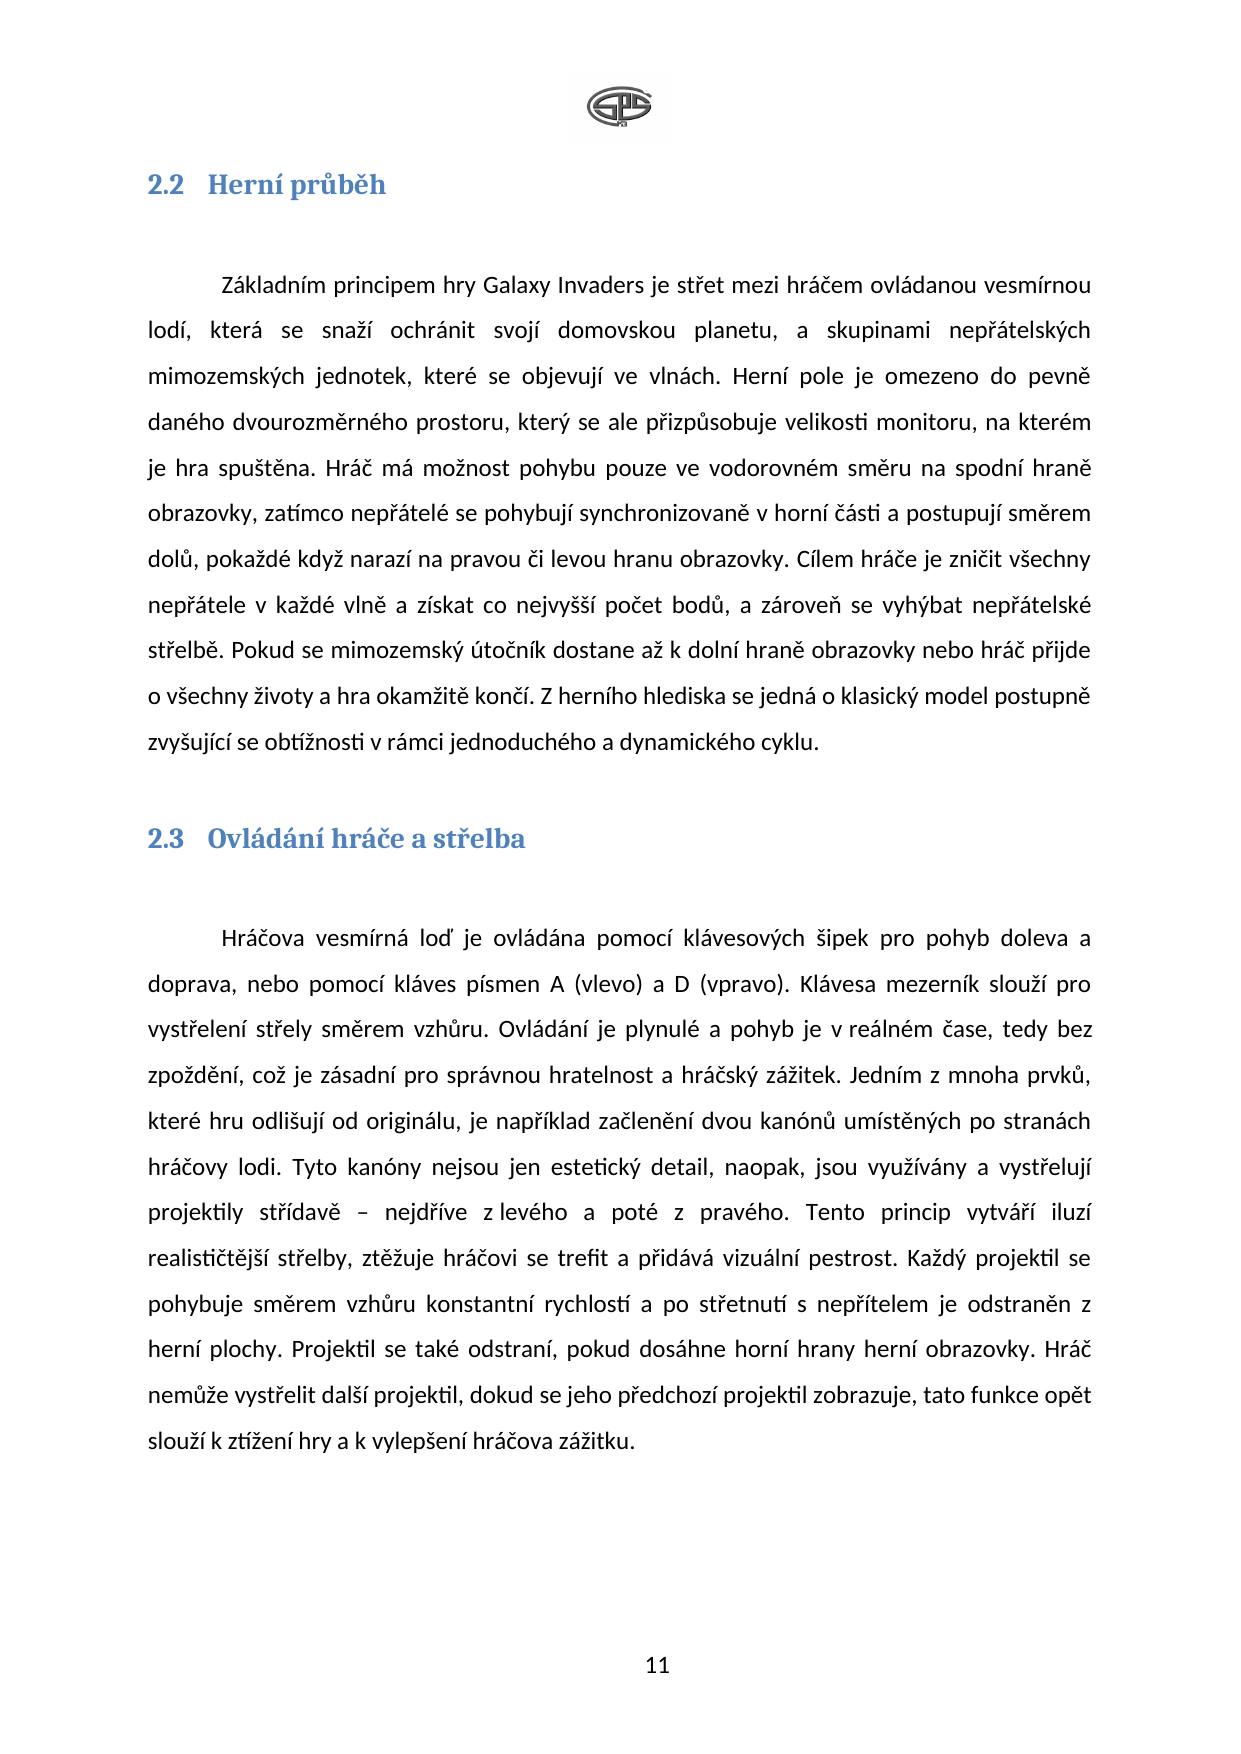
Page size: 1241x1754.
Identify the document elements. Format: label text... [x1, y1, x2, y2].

text Hráčova vesmírná loď je ovládána pomocí klávesových šipek pro pohyb doleva a doprava, nebo pomocí kláves písmen A (vlevo) a D (vpravo). Klávesa mezerník slouží pro vystřelení střely směrem vzhůru. Ovládání je plynulé a pohyb je v reálném čase, tedy bez zpoždění, což je zásadní pro správnou hratelnost a hráčský zážitek. Jedním z mnoha prvků, které hru odlišují od originálu, je například začlenění dvou kanónů umístěných po stranách hráčovy lodi. Tyto kanóny nejsou jen estetický detail, naopak, jsou využívány a vystřelují projektily střídavě – nejdříve z levého a poté z pravého. Tento princip vytváří iluzí realističtější střelby, ztěžuje hráčovi se trefit a přidává vizuální pestrost. Každý projektil se pohybuje směrem vzhůru konstantní rychlostí a po střetnutí s nepřítelem je odstraněn z herní plochy. Projektil se také odstraní, pokud dosáhne horní hrany herní obrazovky. Hráč nemůže vystřelit další projektil, dokud se jeho předchozí projektil zobrazuje, tato funkce opět slouží k ztížení hry a k vylepšení hráčova zážitku. [148, 922, 1093, 1456]
subtitle Herní průběh [148, 168, 1093, 202]
subtitle Ovládání hráče a střelba [148, 822, 1093, 855]
picture [567, 73, 673, 140]
text Základním principem hry Galaxy Invaders je střet mezi hráčem ovládanou vesmírnou lodí, která se snaží ochránit svojí domovskou planetu, a skupinami nepřátelských mimozemských jednotek, které se objevují ve vlnách. Herní pole je omezeno do pevně daného dvourozměrného prostoru, který se ale přizpůsobuje velikosti monitoru, na kterém je hra spuštěna. Hráč má možnost pohybu pouze ve vodorovném směru na spodní hraně obrazovky, zatímco nepřátelé se pohybují synchronizovaně v horní části a postupují směrem dolů, pokaždé když narazí na pravou či levou hranu obrazovky. Cílem hráče je zničit všechny nepřátele v každé vlně a získat co nejvyšší počet bodů, a zároveň se vyhýbat nepřátelské střelbě. Pokud se mimozemský útočník dostane až k dolní hraně obrazovky nebo hráč přijde o všechny životy a hra okamžitě končí. Z herního hlediska se jedná o klasický model postupně zvyšující se obtížnosti v rámci jednoduchého a dynamického cyklu. [148, 269, 1093, 757]
